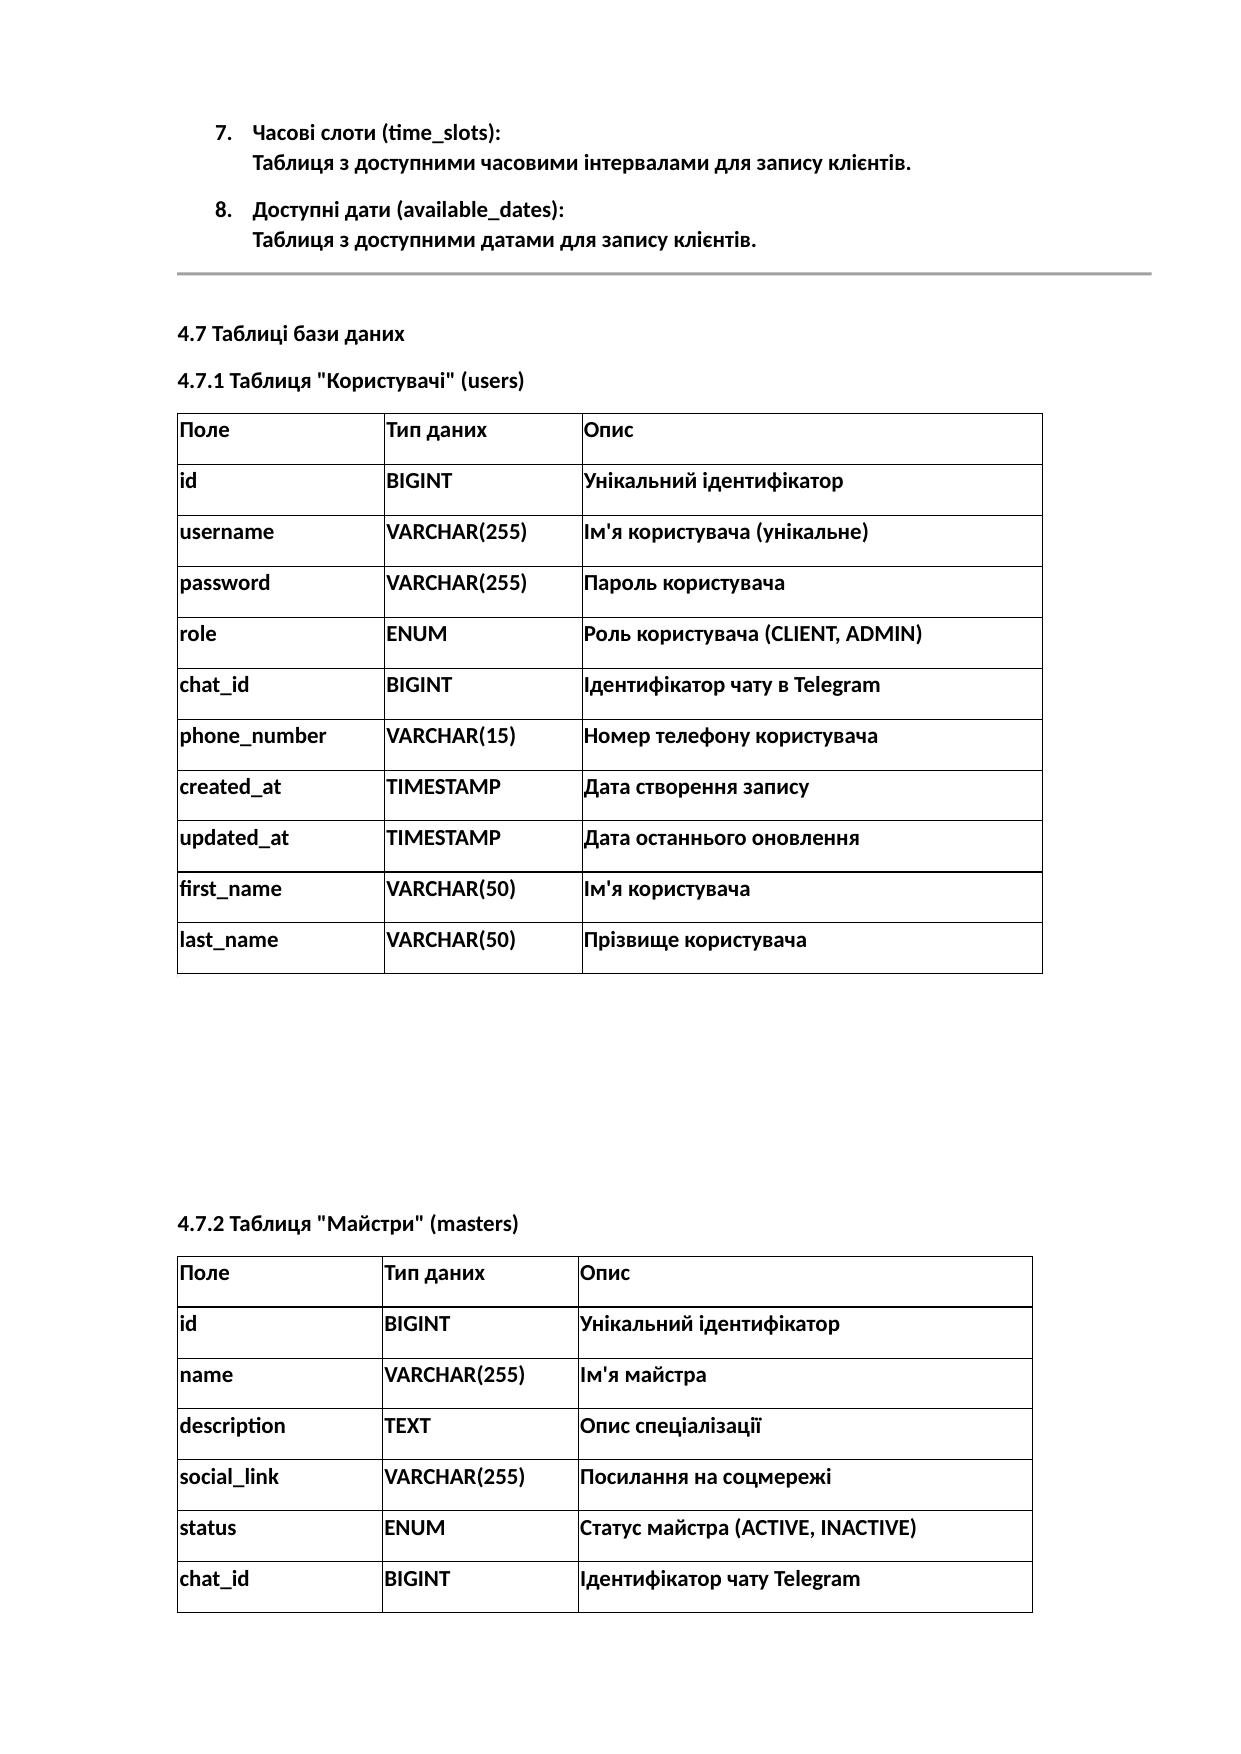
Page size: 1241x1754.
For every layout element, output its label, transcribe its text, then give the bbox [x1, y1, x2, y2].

table_cell Посилання на соцмережі [579, 1460, 1032, 1510]
table_cell VARCHAR(255) [383, 1460, 578, 1510]
table_cell role [178, 618, 384, 668]
table_cell BIGINT [383, 1562, 578, 1612]
table_cell description [178, 1409, 382, 1459]
table_cell Унікальний ідентифікатор [583, 465, 1042, 515]
table_cell Ім'я користувача (унікальне) [583, 516, 1042, 566]
table_cell phone_number [178, 720, 384, 769]
table_cell BIGINT [385, 669, 582, 718]
table_cell TIMESTAMP [385, 821, 582, 871]
table_cell VARCHAR(255) [385, 516, 582, 566]
table_cell BIGINT [385, 465, 582, 515]
table_cell Дата останнього оновлення [583, 821, 1042, 871]
table_cell updated_at [178, 821, 384, 871]
table_cell first_name [178, 873, 384, 922]
table_cell id [178, 465, 384, 515]
table_cell VARCHAR(255) [385, 567, 582, 617]
table_cell TEXT [383, 1409, 578, 1459]
table_cell TIMESTAMP [385, 771, 582, 820]
table_cell Прізвище користувача [583, 923, 1042, 973]
table_cell id [178, 1308, 382, 1357]
table_cell VARCHAR(50) [385, 873, 582, 922]
table_cell ENUM [385, 618, 582, 668]
table_cell name [178, 1359, 382, 1408]
table_cell VARCHAR(15) [385, 720, 582, 769]
list Часові слоти (time_slots): Таблиця з доступними часовими інтервалами для запису клієнтів. [215, 118, 1152, 176]
list Доступні дати (available_dates): Таблиця з доступними датами для запису клієнтів. [215, 195, 1152, 253]
table_cell Номер телефону користувача [583, 720, 1042, 769]
table_header Опис [583, 414, 1042, 464]
table_cell Статус майстра (ACTIVE, INACTIVE) [579, 1511, 1032, 1561]
table_cell Ідентифікатор чату Telegram [579, 1562, 1032, 1612]
table_header Тип даних [385, 414, 582, 464]
table_header Опис [579, 1257, 1032, 1306]
table_cell status [178, 1511, 382, 1561]
table_header Поле [178, 1257, 382, 1306]
table_cell Дата створення запису [583, 771, 1042, 820]
table_cell Пароль користувача [583, 567, 1042, 617]
table_cell chat_id [178, 1562, 382, 1612]
table_cell Опис спеціалізації [579, 1409, 1032, 1459]
table_cell Ім'я майстра [579, 1359, 1032, 1408]
table_cell ENUM [383, 1511, 578, 1561]
table_cell VARCHAR(255) [383, 1359, 578, 1408]
table_header Тип даних [383, 1257, 578, 1306]
table_cell created_at [178, 771, 384, 820]
text 4.7.2 Таблиця "Майстри" (masters) [177, 1209, 1152, 1237]
table_cell Унікальний ідентифікатор [579, 1308, 1032, 1357]
table_cell social_link [178, 1460, 382, 1510]
table_cell password [178, 567, 384, 617]
table_cell last_name [178, 923, 384, 973]
table_cell chat_id [178, 669, 384, 718]
table_cell Ім'я користувача [583, 873, 1042, 922]
text 4.7.1 Таблиця "Користувачі" (users) [177, 366, 1152, 394]
text 4.7 Таблиці бази даних [177, 319, 1152, 347]
table_cell BIGINT [383, 1308, 578, 1357]
table_header Поле [178, 414, 384, 464]
table_cell VARCHAR(50) [385, 923, 582, 973]
table_cell Роль користувача (CLIENT, ADMIN) [583, 618, 1042, 668]
table_cell Ідентифікатор чату в Telegram [583, 669, 1042, 718]
table_cell username [178, 516, 384, 566]
